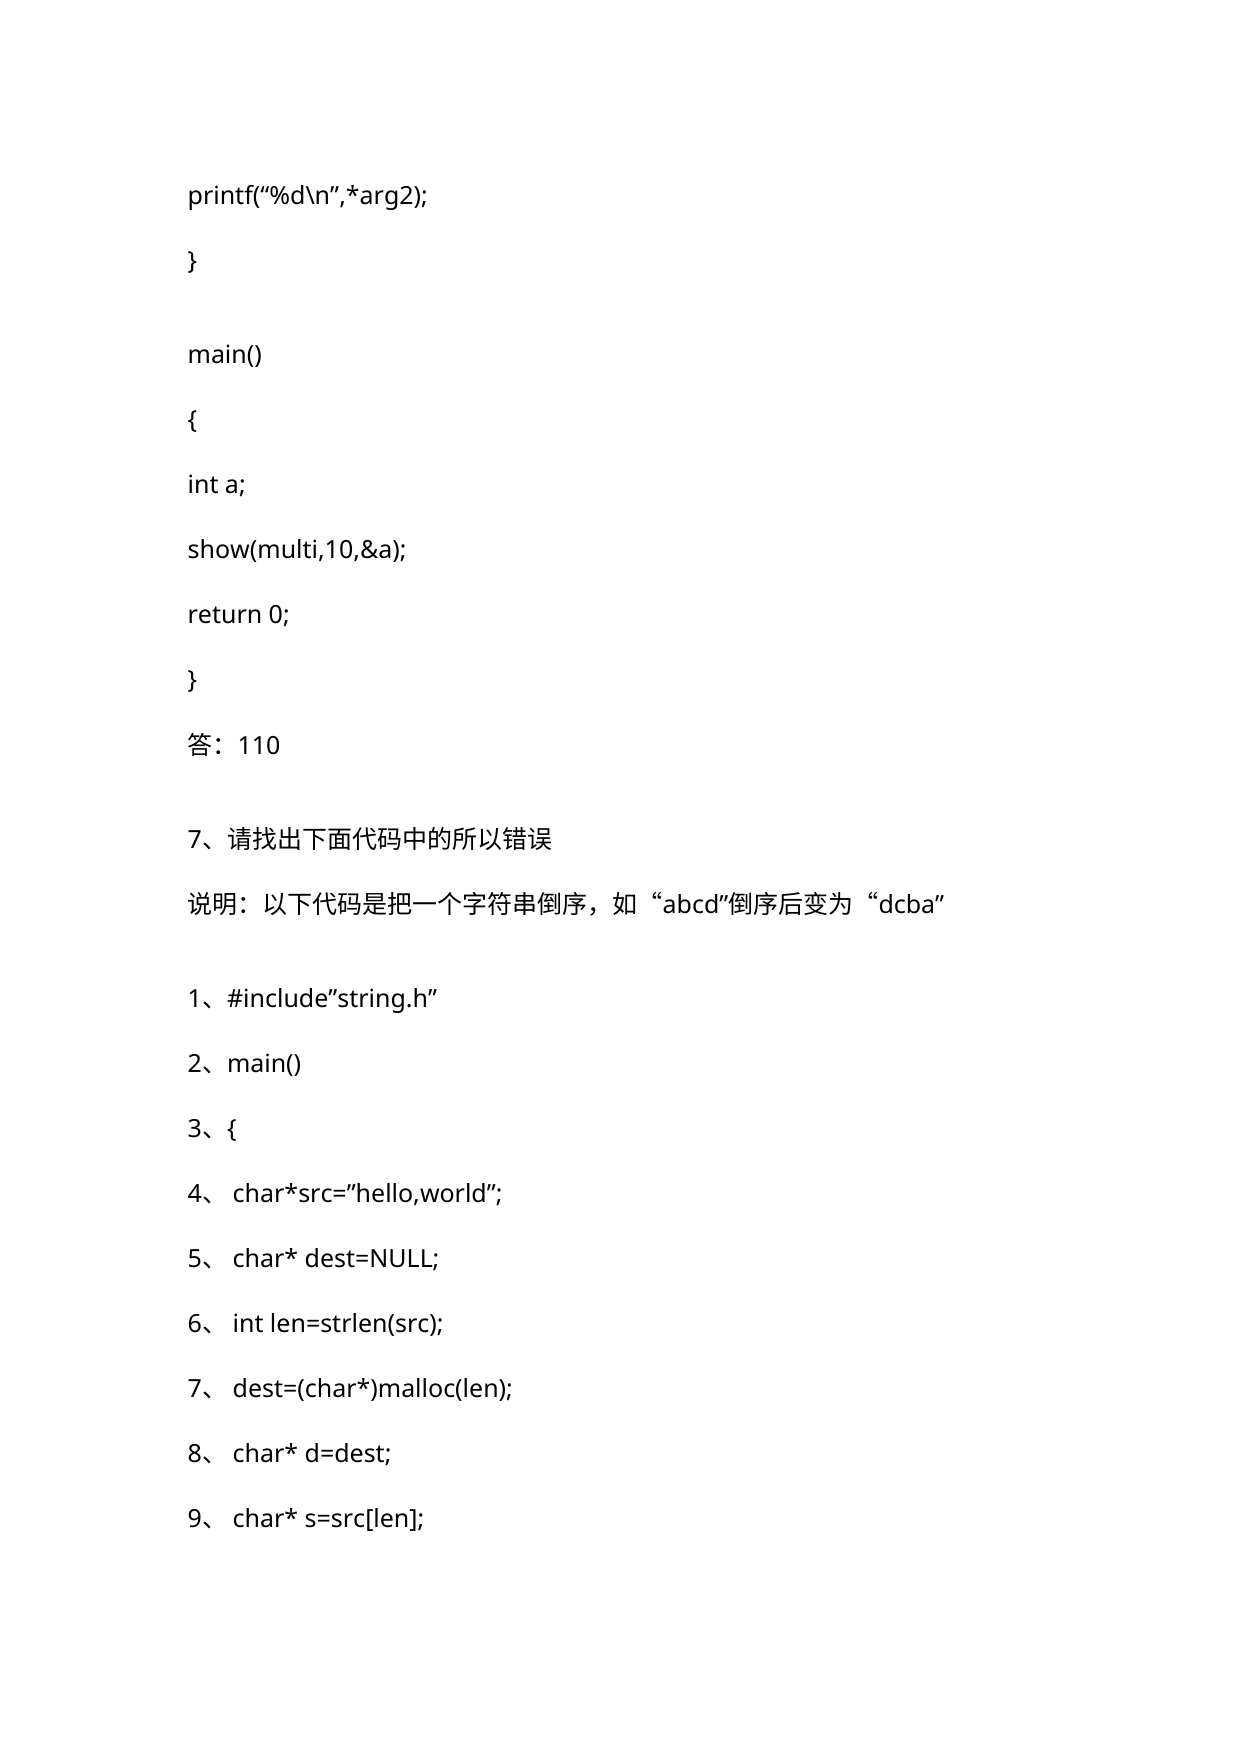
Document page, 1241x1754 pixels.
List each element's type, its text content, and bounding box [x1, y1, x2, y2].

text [187, 162, 1053, 292]
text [187, 964, 1053, 1549]
text 7、请找出下面代码中的所以错误 说明：以下代码是把一个字符串倒序，如“abcd”倒序后变为“dcba” [187, 805, 1053, 935]
text main() { int a; show(multi,10,&a); return 0; } 答：110 [187, 321, 1053, 776]
